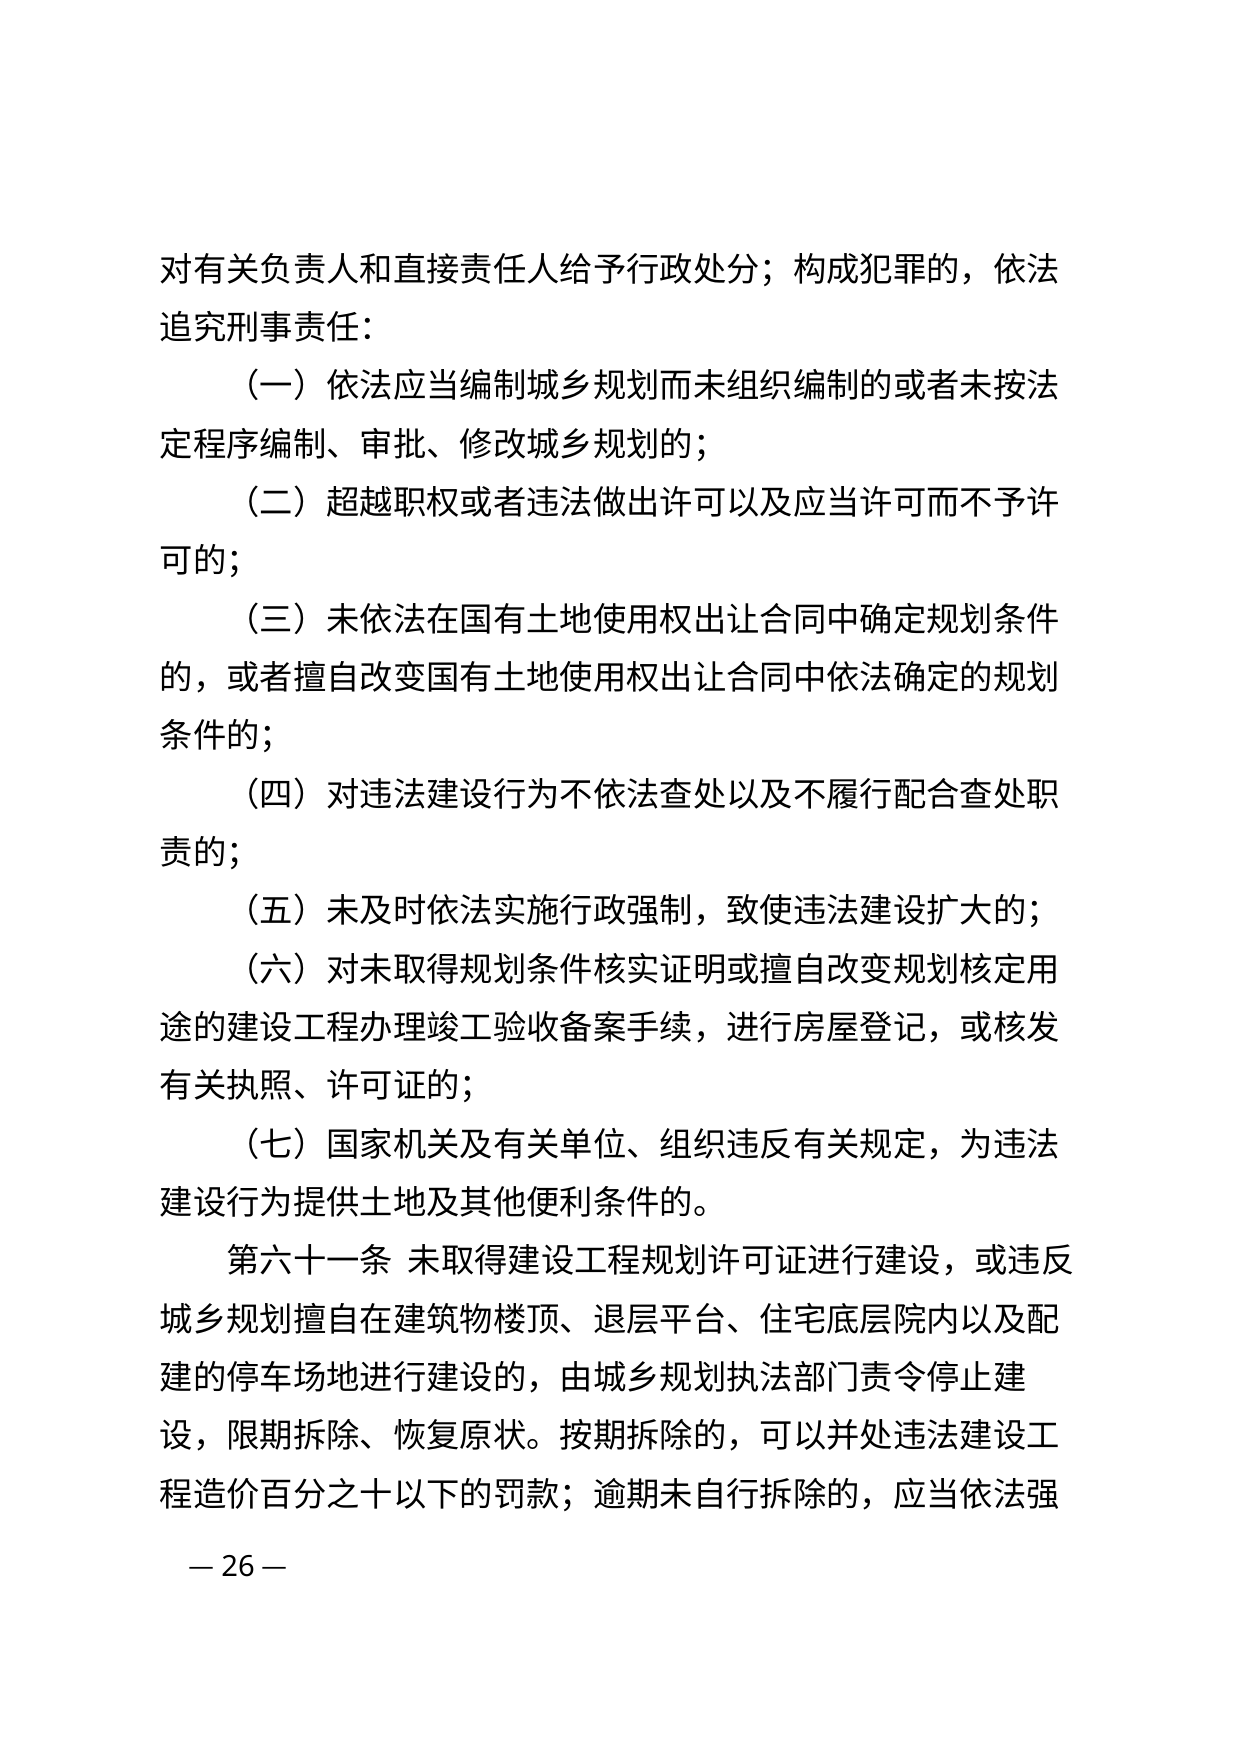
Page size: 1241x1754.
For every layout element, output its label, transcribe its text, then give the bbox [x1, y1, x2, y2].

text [159, 1226, 1081, 1518]
text （二）超越职权或者违法做出许可以及应当许可而不予许可的； [159, 468, 1081, 584]
text （七）国家机关及有关单位、组织违反有关规定，为违法建设行为提供土地及其他便利条件的。 [159, 1109, 1081, 1226]
text （一）依法应当编制城乡规划而未组织编制的或者未按法定程序编制、审批、修改城乡规划的； [159, 351, 1081, 468]
text （三）未依法在国有土地使用权出让合同中确定规划条件的，或者擅自改变国有土地使用权出让合同中依法确定的规划条件的； [159, 584, 1081, 759]
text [159, 234, 1081, 351]
text （六）对未取得规划条件核实证明或擅自改变规划核定用途的建设工程办理竣工验收备案手续，进行房屋登记，或核发有关执照、许可证的； [159, 934, 1081, 1109]
text （四）对违法建设行为不依法查处以及不履行配合查处职责的； [159, 759, 1081, 876]
text （五）未及时依法实施行政强制，致使违法建设扩大的； [159, 876, 1081, 934]
